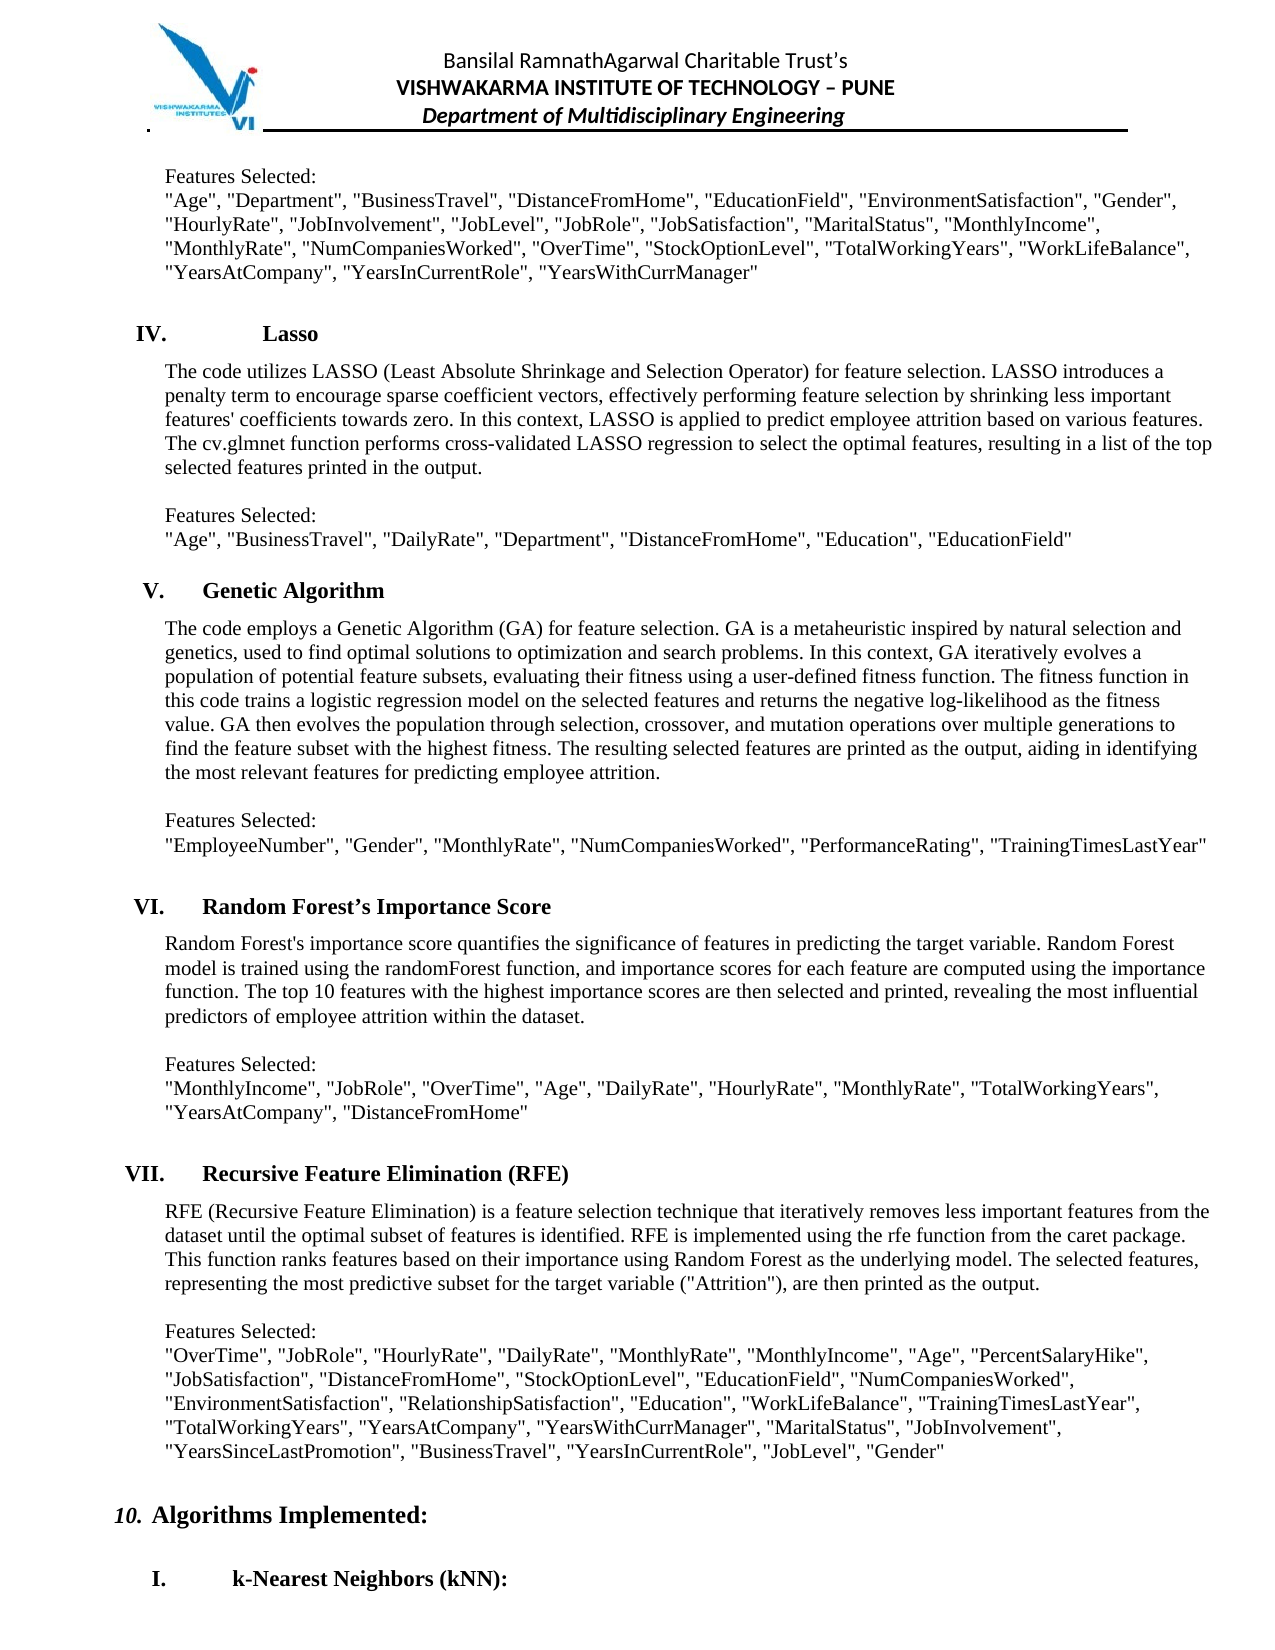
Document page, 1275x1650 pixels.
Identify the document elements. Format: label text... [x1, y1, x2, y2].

text The code employs a Genetic Algorithm (GA) for feature selection. GA is a metaheuristic inspired by natural selection and genetics, used to find optimal solutions to optimization and search problems. In this context, GA iteratively evolves a population of potential feature subsets, evaluating their fitness using a user-defined fitness function. The fitness function in this code trains a logistic regression model on the selected features and returns the negative log-likelihood as the fitness value. GA then evolves the population through selection, crossover, and mutation operations over multiple generations to find the feature subset with the highest fitness. The resulting selected features are printed as the output, aiding in identifying the most relevant features for predicting employee attrition. [164, 616, 1214, 784]
text RFE (Recursive Feature Elimination) is a feature selection technique that iteratively removes less important features from the dataset until the optimal subset of features is identified. RFE is implemented using the rfe function from the caret package. This function ranks features based on their importance using Random Forest as the underlying model. The selected features, representing the most predictive subset for the target variable ("Attrition"), are then printed as the output. [164, 1199, 1214, 1295]
list Random Forest’s Importance Score [164, 893, 1099, 919]
text Random Forest's importance score quantifies the significance of features in predicting the target variable. Random Forest model is trained using the randomForest function, and importance scores for each feature are computed using the importance function. The top 10 features with the highest importance scores are then selected and printed, revealing the most influential predictors of employee attrition within the dataset. [164, 931, 1214, 1028]
list Lasso [167, 320, 1099, 346]
text The code utilizes LASSO (Least Absolute Shrinkage and Selection Operator) for feature selection. LASSO introduces a penalty term to encourage sparse coefficient vectors, effectively performing feature selection by shrinking less important features' coefficients towards zero. In this context, LASSO is applied to predict employee attrition based on various features. The cv.glmnet function performs cross-validated LASSO regression to select the optimal features, resulting in a list of the top selected features printed in the output. [164, 359, 1214, 479]
text Features Selected: [164, 1052, 1214, 1076]
text "OverTime", "JobRole", "HourlyRate", "DailyRate", "MonthlyRate", "MonthlyIncome", "Age", "PercentSalaryHike", "JobSatisfaction", "DistanceFromHome", "StockOptionLevel", "EducationField", "NumCompaniesWorked", "EnvironmentSatisfaction", "RelationshipSatisfaction", "Education", "WorkLifeBalance", "TrainingTimesLastYear", "TotalWorkingYears", "YearsAtCompany", "YearsWithCurrManager", "MaritalStatus", "JobInvolvement", "YearsSinceLastPromotion", "BusinessTravel", "YearsInCurrentRole", "JobLevel", "Gender" [164, 1343, 1214, 1463]
list Recursive Feature Elimination (RFE) [164, 1160, 1099, 1186]
text "MonthlyIncome", "JobRole", "OverTime", "Age", "DailyRate", "HourlyRate", "MonthlyRate", "TotalWorkingYears", "YearsAtCompany", "DistanceFromHome" [164, 1076, 1214, 1124]
text Features Selected: "EmployeeNumber", "Gender", "MonthlyRate", "NumCompaniesWorked", "PerformanceRating", "TrainingTimesLastYear" [164, 808, 1214, 857]
list Algorithms Implemented: [114, 1500, 997, 1529]
text Features Selected: [164, 1319, 1214, 1343]
list k-Nearest Neighbors (kNN): [151, 1564, 1214, 1591]
text "Age", "BusinessTravel", "DailyRate", "Department", "DistanceFromHome", "Education", "EducationField" [89, 527, 1214, 551]
text Features Selected: [164, 164, 1214, 188]
text Features Selected: [164, 503, 1214, 527]
picture [150, 23, 263, 136]
text "Age", "Department", "BusinessTravel", "DistanceFromHome", "EducationField", "EnvironmentSatisfaction", "Gender", "HourlyRate", "JobInvolvement", "JobLevel", "JobRole", "JobSatisfaction", "MaritalStatus", "MonthlyIncome", "MonthlyRate", "NumCompaniesWorked", "OverTime", "StockOptionLevel", "TotalWorkingYears", "WorkLifeBalance", "YearsAtCompany", "YearsInCurrentRole", "YearsWithCurrManager" [164, 188, 1214, 284]
list Genetic Algorithm [164, 578, 1214, 604]
